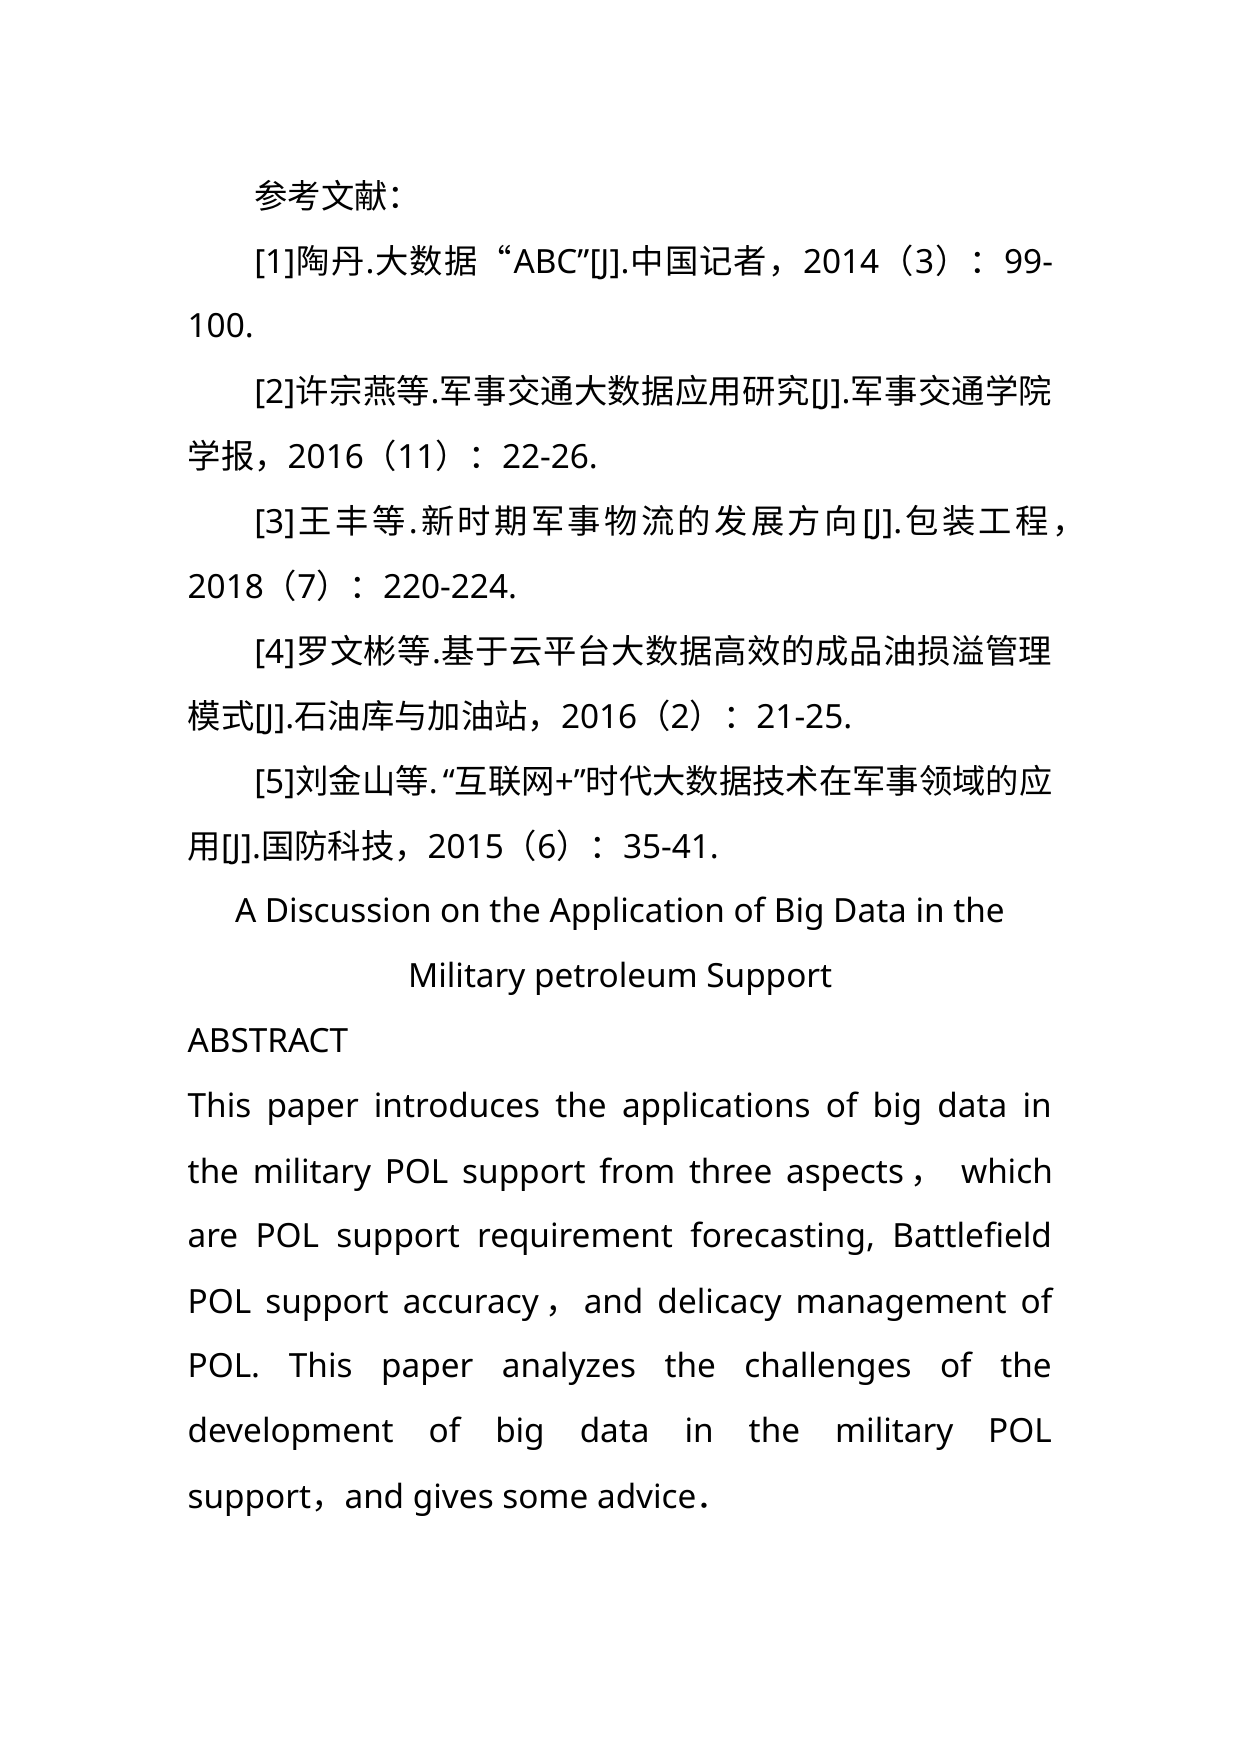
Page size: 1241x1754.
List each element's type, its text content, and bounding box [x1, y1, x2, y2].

text [2]许宗燕等.军事交通大数据应用研究[J].军事交通学院学报，2016（11）：22-26. [187, 357, 1053, 487]
text [3]王丰等.新时期军事物流的发展方向[J].包装工程，2018（7）：220-224. [187, 487, 1053, 617]
text ABSTRACT This paper introduces the applications of big data in the military POL support from three aspects， which are POL support requirement forecasting, Battlefield POL support accuracy，and delicacy management of POL. This paper analyzes the challenges of the development of big data in the military POL support，and gives some advice． [187, 1007, 1053, 1527]
text [5]刘金山等. “互联网+”时代大数据技术在军事领域的应用[J].国防科技，2015（6）：35-41. [187, 747, 1053, 877]
text 参考文献： [187, 162, 1053, 227]
text A Discussion on the Application of Big Data in the Military petroleum Support [187, 877, 1053, 1007]
text [1]陶丹.大数据“ABC”[J].中国记者，2014（3）：99-100. [187, 227, 1053, 357]
text [4]罗文彬等.基于云平台大数据高效的成品油损溢管理模式[J].石油库与加油站，2016（2）：21-25. [187, 617, 1053, 747]
